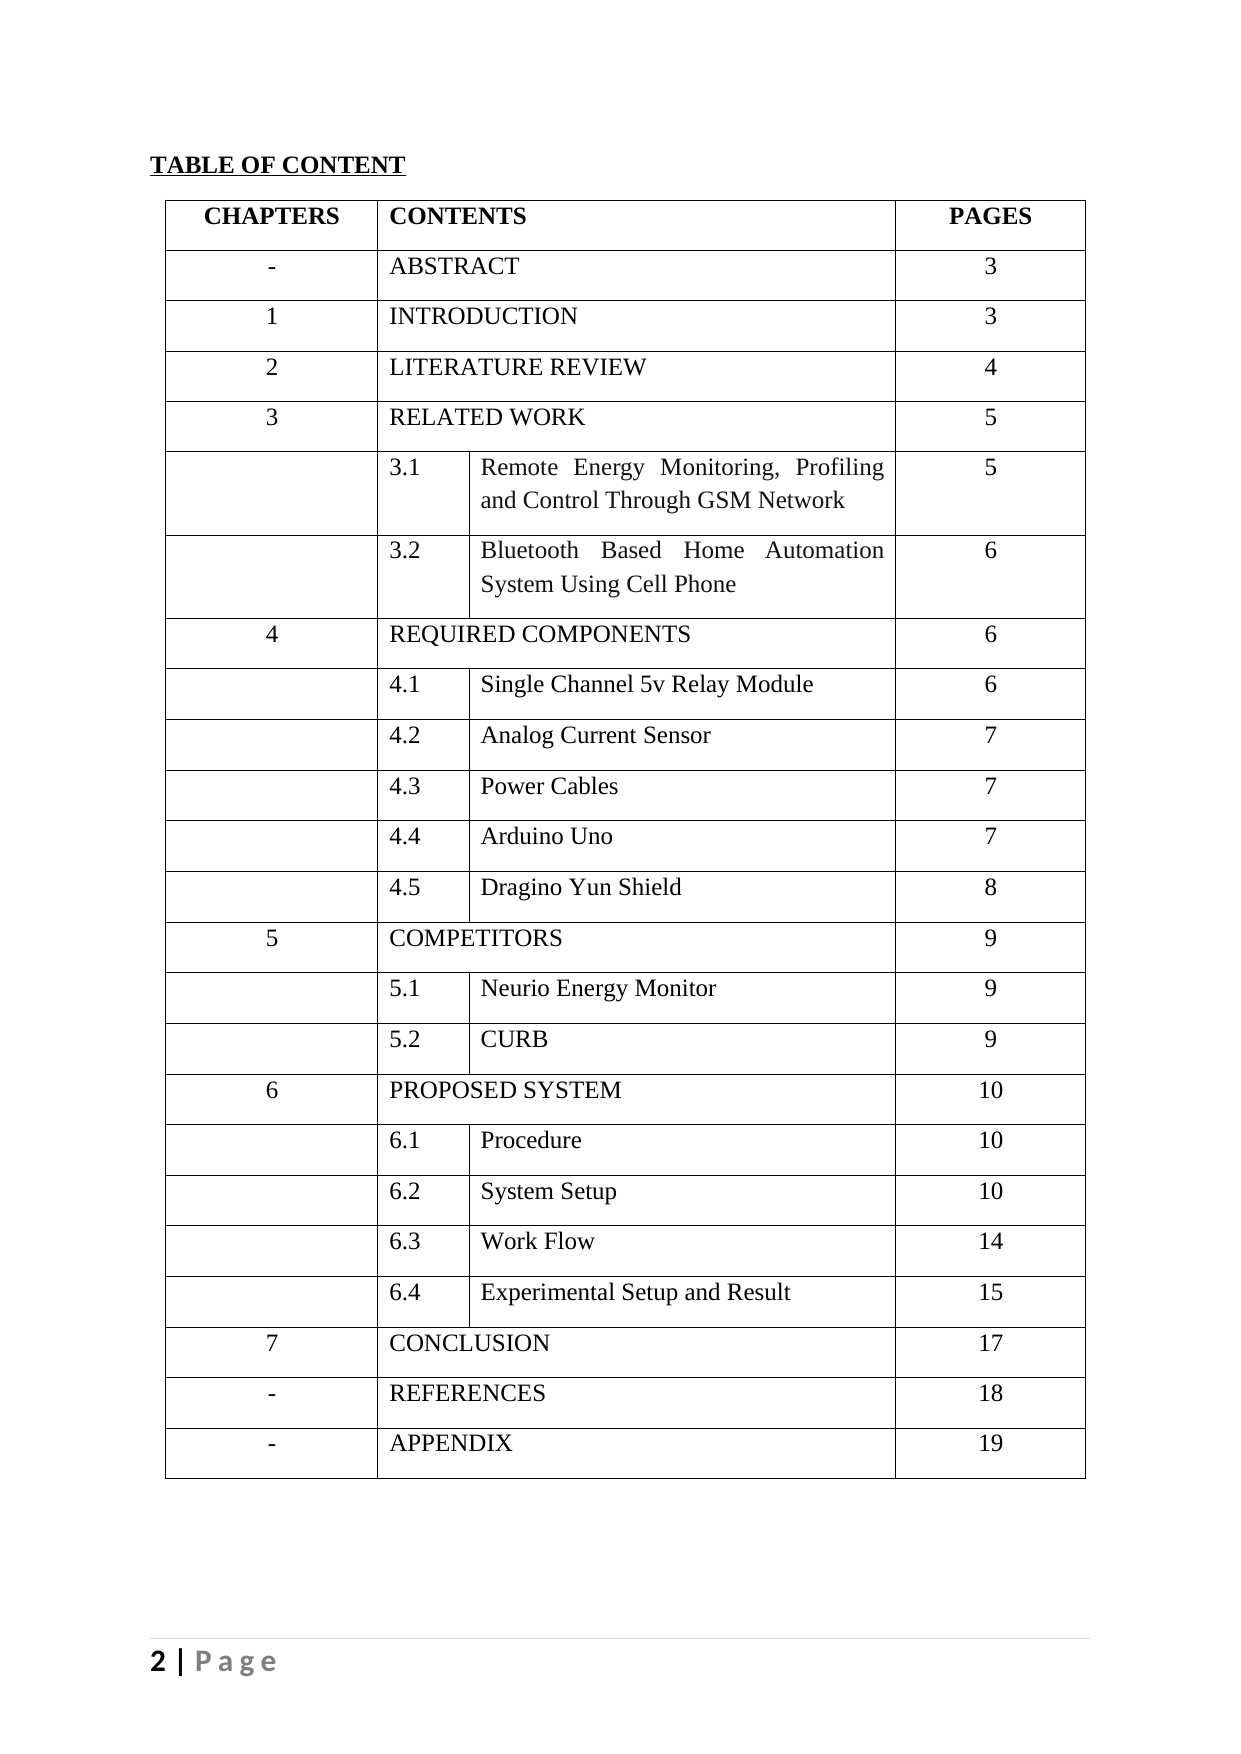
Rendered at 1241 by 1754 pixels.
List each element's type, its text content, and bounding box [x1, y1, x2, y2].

table_cell INTRODUCTION [378, 301, 895, 351]
table_cell 17 [896, 1328, 1085, 1377]
table_cell 4.3 [378, 771, 469, 820]
table_cell [166, 973, 377, 1023]
table_cell [166, 821, 377, 871]
table_cell 9 [896, 973, 1085, 1023]
table_cell - [166, 1429, 377, 1478]
table_cell - [166, 1378, 377, 1427]
text TABLE OF CONTENT [150, 150, 1090, 179]
table_cell 5 [896, 402, 1085, 451]
table_cell 3 [896, 301, 1085, 351]
table_cell 6 [896, 669, 1085, 719]
table_cell 6.2 [378, 1176, 469, 1225]
table_cell 5 [166, 923, 377, 972]
table_cell 7 [166, 1328, 377, 1377]
table_cell REQUIRED COMPONENTS [378, 619, 895, 668]
table_cell 10 [896, 1176, 1085, 1225]
table_cell 5 [896, 452, 1085, 534]
table_cell Power Cables [470, 771, 895, 820]
table_cell 6.4 [378, 1277, 469, 1327]
table_cell 8 [896, 872, 1085, 922]
table_cell 3 [166, 402, 377, 451]
table_cell Remote Energy Monitoring, Profiling and Control Through GSM Network [470, 452, 895, 534]
table_cell 3 [896, 251, 1085, 300]
table_cell 1 [166, 301, 377, 351]
table_cell 6 [896, 536, 1085, 618]
table_cell [166, 771, 377, 820]
table_cell COMPETITORS [378, 923, 895, 972]
table_cell [166, 720, 377, 770]
table_cell 4.5 [378, 872, 469, 922]
table_cell Neurio Energy Monitor [470, 973, 895, 1023]
table_cell 7 [896, 771, 1085, 820]
table_cell Procedure [470, 1125, 895, 1175]
table_cell 6.1 [378, 1125, 469, 1175]
table_cell 4.4 [378, 821, 469, 871]
table_cell REFERENCES [378, 1378, 895, 1427]
table_cell 4.2 [378, 720, 469, 770]
table_cell PROPOSED SYSTEM [378, 1075, 895, 1124]
table_cell [166, 669, 377, 719]
table_cell 6.3 [378, 1226, 469, 1276]
table_cell CURB [470, 1024, 895, 1074]
table_cell 7 [896, 821, 1085, 871]
table_cell [166, 872, 377, 922]
table_cell [166, 452, 377, 534]
table_cell 4 [896, 352, 1085, 401]
table_cell 5.1 [378, 973, 469, 1023]
table_cell 19 [896, 1429, 1085, 1478]
table_cell 4.1 [378, 669, 469, 719]
table_header CONTENTS [378, 201, 895, 250]
table_cell 6 [166, 1075, 377, 1124]
table_cell System Setup [470, 1176, 895, 1225]
table_cell Arduino Uno [470, 821, 895, 871]
table_cell LITERATURE REVIEW [378, 352, 895, 401]
table_cell [166, 1277, 377, 1327]
table_cell 3.2 [378, 536, 469, 618]
table_cell 7 [896, 720, 1085, 770]
table_cell 9 [896, 923, 1085, 972]
table_cell [166, 1226, 377, 1276]
table_cell RELATED WORK [378, 402, 895, 451]
table_cell [166, 1176, 377, 1225]
table_cell 9 [896, 1024, 1085, 1074]
table_cell CONCLUSION [378, 1328, 895, 1377]
table_cell 15 [896, 1277, 1085, 1327]
table_cell 10 [896, 1125, 1085, 1175]
table_cell 14 [896, 1226, 1085, 1276]
table_cell 2 [166, 352, 377, 401]
table_cell [166, 1125, 377, 1175]
table_cell Dragino Yun Shield [470, 872, 895, 922]
table_cell 18 [896, 1378, 1085, 1427]
table_cell Experimental Setup and Result [470, 1277, 895, 1327]
table_cell 5.2 [378, 1024, 469, 1074]
table_header PAGES [896, 201, 1085, 250]
table_cell Single Channel 5v Relay Module [470, 669, 895, 719]
table_cell Analog Current Sensor [470, 720, 895, 770]
table_cell [166, 536, 377, 618]
table_cell Work Flow [470, 1226, 895, 1276]
table_header CHAPTERS [166, 201, 377, 250]
table_cell ABSTRACT [378, 251, 895, 300]
table_cell APPENDIX [378, 1429, 895, 1478]
table_cell 6 [896, 619, 1085, 668]
table_cell 10 [896, 1075, 1085, 1124]
table_cell Bluetooth Based Home Automation System Using Cell Phone [470, 536, 895, 618]
table_cell [166, 1024, 377, 1074]
table_cell 4 [166, 619, 377, 668]
table_cell - [166, 251, 377, 300]
table_cell 3.1 [378, 452, 469, 534]
